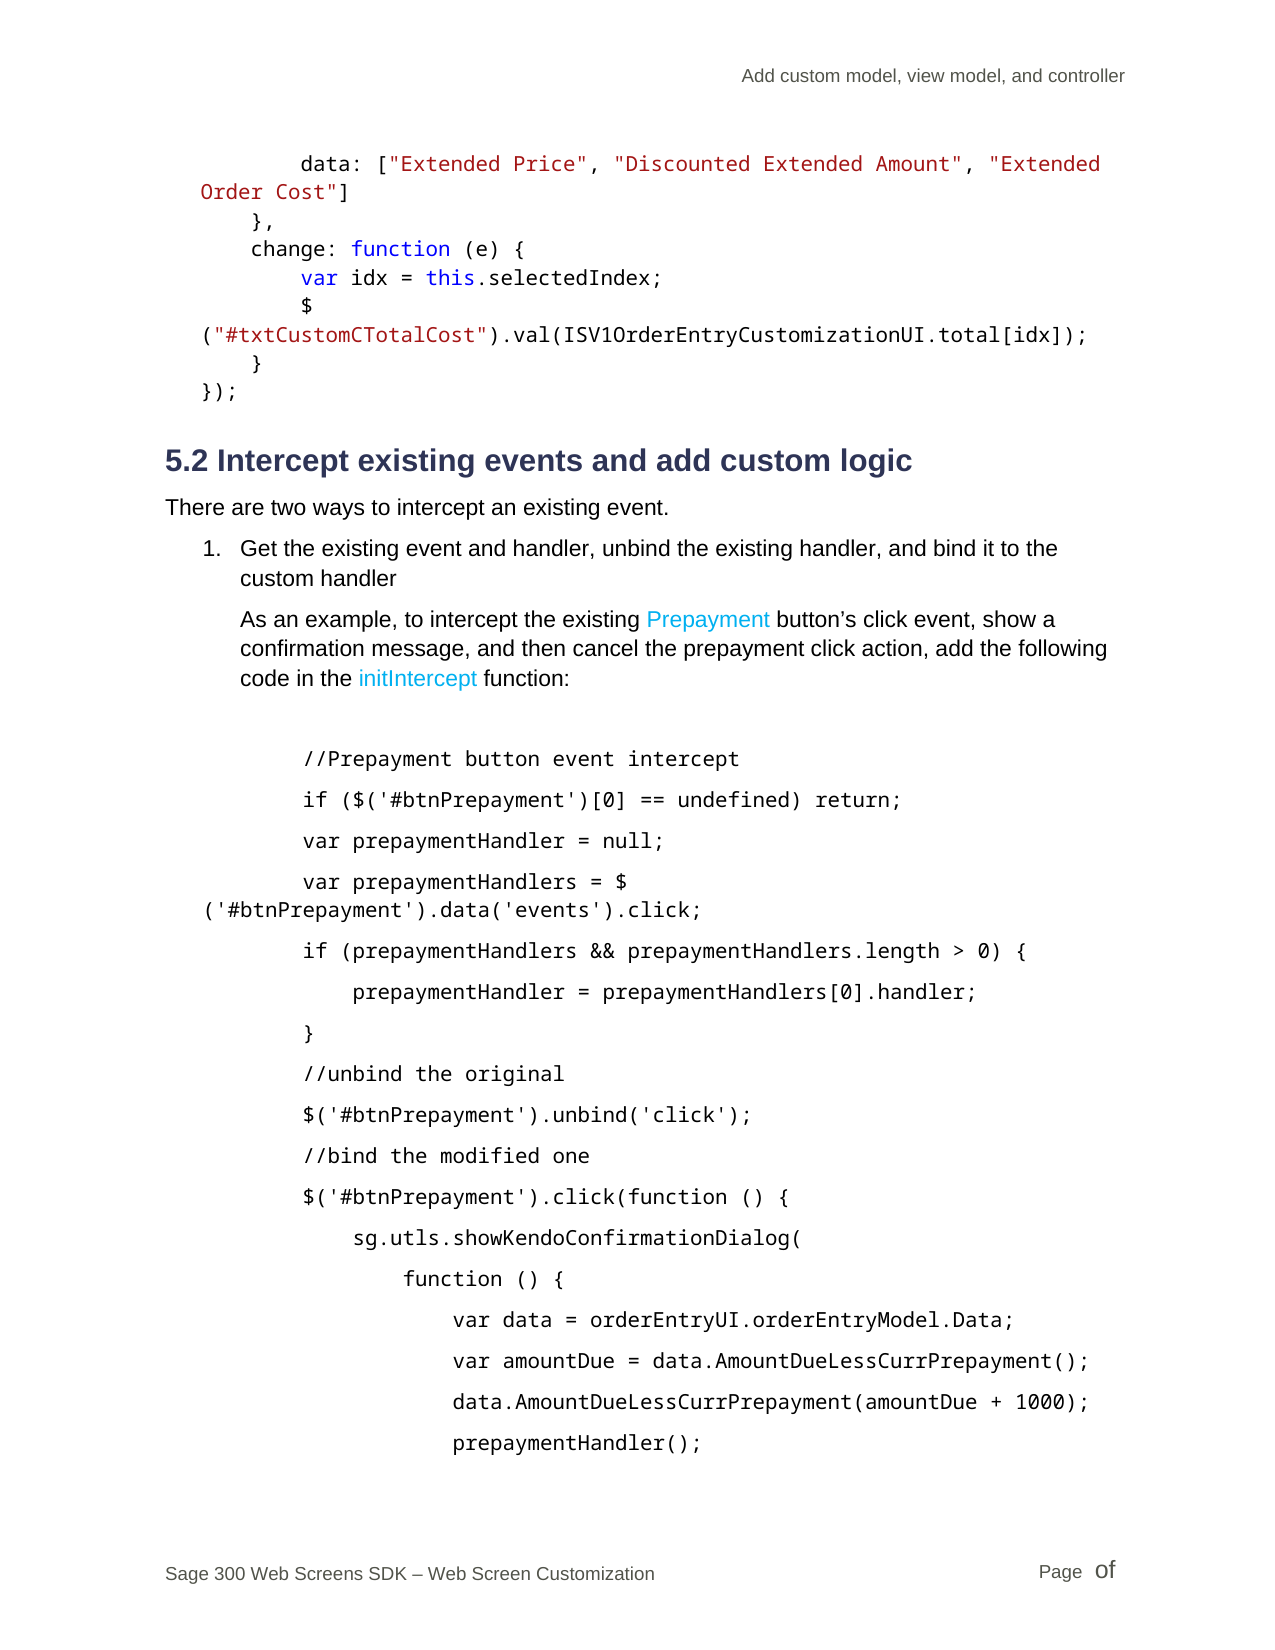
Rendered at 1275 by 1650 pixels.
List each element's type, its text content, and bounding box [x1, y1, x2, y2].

text if ($('#btnPrepayment')[0] == undefined) return; [202, 785, 1125, 814]
text var data = orderEntryUI.orderEntryModel.Data; [202, 1305, 1125, 1333]
text As an example, to intercept the existing Prepayment button’s click event, show a confirmation message, and then cancel the prepayment click action, add the following code in the initIntercept function: [240, 603, 1125, 691]
text } [202, 1018, 1125, 1047]
list Get the existing event and handler, unbind the existing handler, and bind it to the custom handler [202, 533, 1125, 591]
text change: function (e) { [200, 234, 1125, 263]
text //bind the modified one [202, 1141, 1125, 1170]
text data: ["Extended Price", "Discounted Extended Amount", "Extended Order Cost"] [200, 149, 1125, 206]
text prepaymentHandler(); [202, 1428, 1125, 1456]
text var prepaymentHandlers = $('#btnPrepayment').data('events').click; [202, 867, 1125, 924]
text $('#btnPrepayment').unbind('click'); [202, 1100, 1125, 1129]
text var prepaymentHandler = null; [202, 826, 1125, 855]
text //unbind the original [202, 1059, 1125, 1088]
text $("#txtCustomCTotalCost").val(ISV1OrderEntryCustomizationUI.total[idx]); [200, 291, 1125, 348]
text $('#btnPrepayment').click(function () { [202, 1182, 1125, 1211]
text var amountDue = data.AmountDueLessCurrPrepayment(); [202, 1346, 1125, 1374]
text var idx = this.selectedIndex; [200, 263, 1125, 291]
text }, [200, 206, 1125, 234]
text }); [200, 377, 1125, 405]
text function () { [202, 1264, 1125, 1292]
text data.AmountDueLessCurrPrepayment(amountDue + 1000); [202, 1387, 1125, 1415]
subtitle 5.2 Intercept existing events and add custom logic [165, 442, 1125, 478]
text prepaymentHandler = prepaymentHandlers[0].handler; [202, 977, 1125, 1006]
text //Prepayment button event intercept [202, 744, 1125, 773]
text sg.utls.showKendoConfirmationDialog( [202, 1223, 1125, 1252]
text There are two ways to intercept an existing event. [165, 491, 1125, 520]
text if (prepaymentHandlers && prepaymentHandlers.length > 0) { [202, 937, 1125, 965]
text } [200, 348, 1125, 377]
